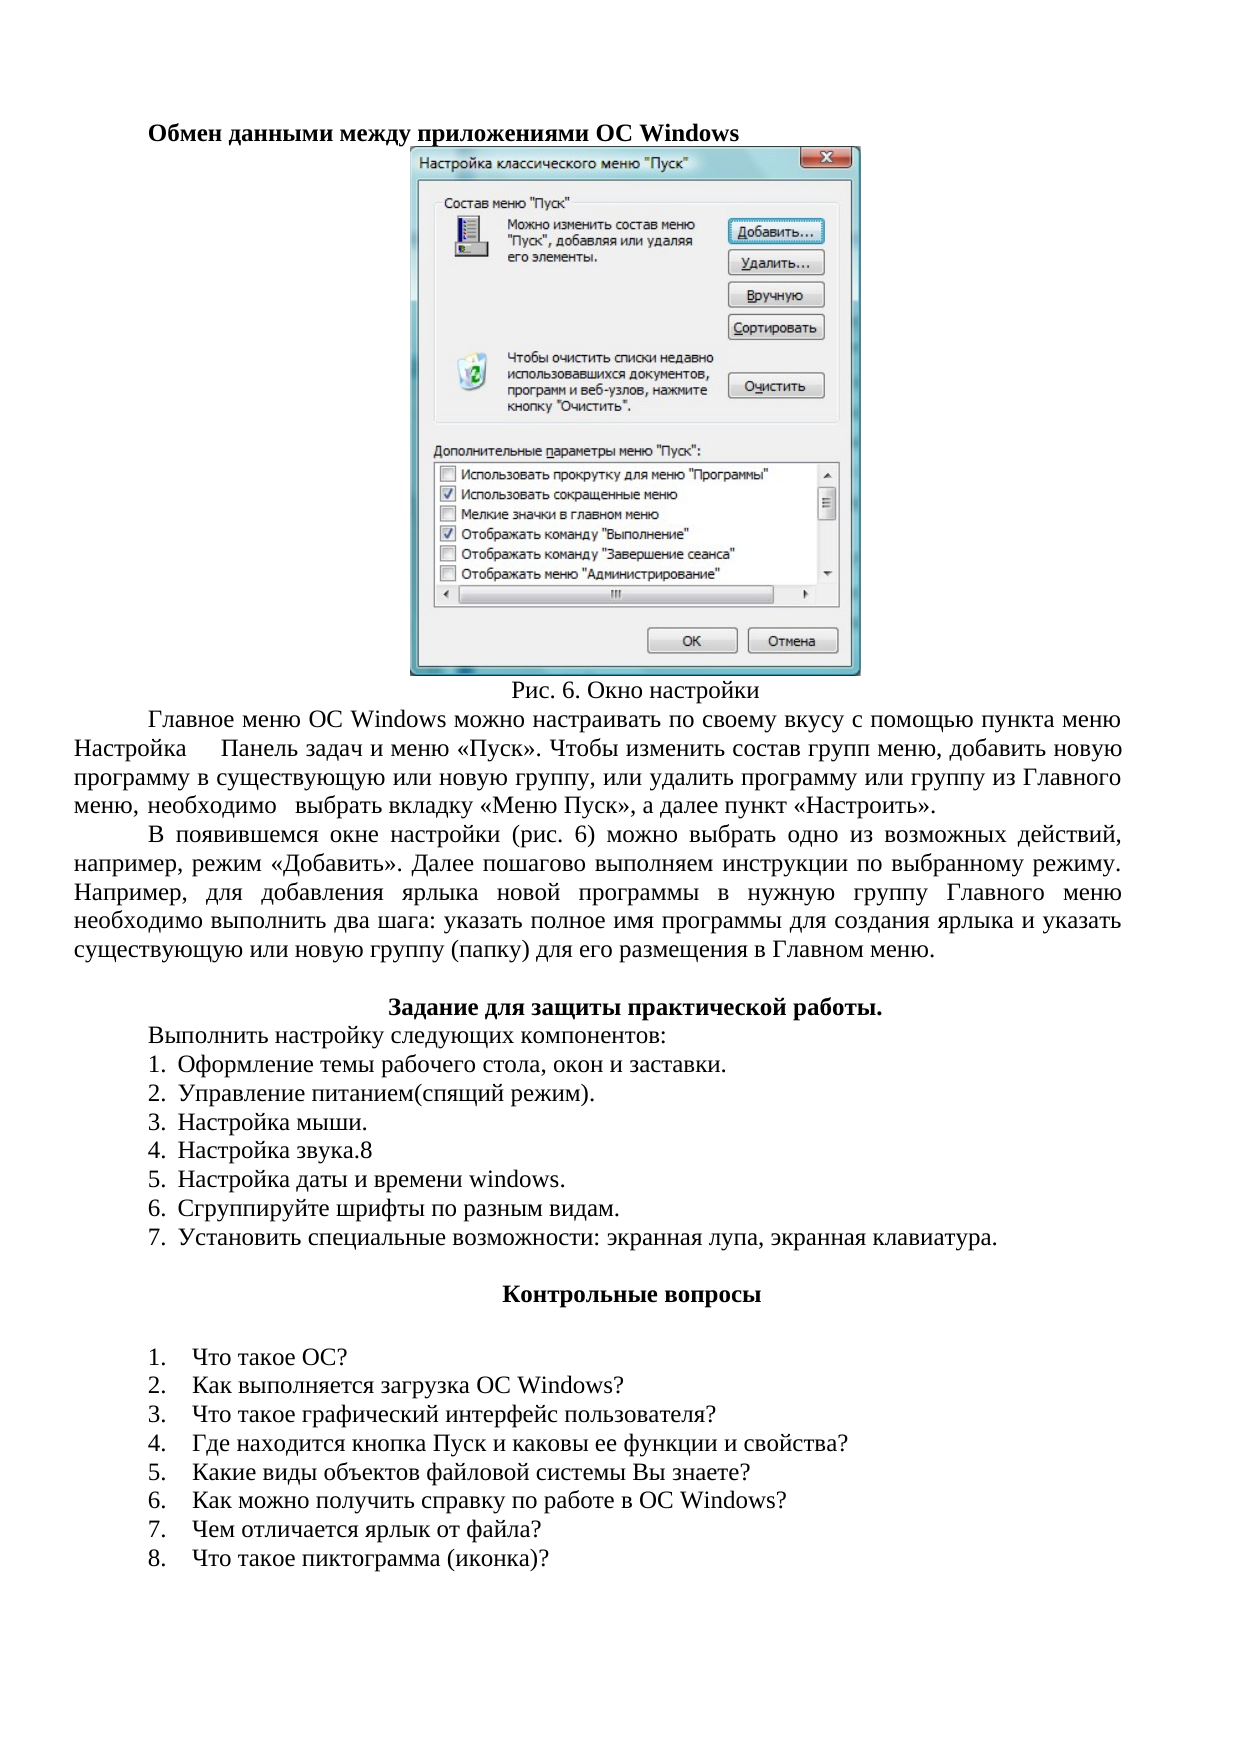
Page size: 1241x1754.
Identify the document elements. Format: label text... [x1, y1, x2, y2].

subtitle Обмен данными между приложениями ОС Windows [74, 118, 1116, 147]
text Главное меню ОС Windows можно настраивать по своему вкусу с помощью пункта меню Настройка  Панель задач и меню «Пуск». Чтобы изменить состав групп меню, добавить новую программу в существующую или новую группу, или удалить программу или группу из Главного меню, необходимо выбрать вкладку «Меню Пуск», а далее пункт «Настроить». [74, 704, 1123, 819]
text Рис. 6. Окно настройки [74, 676, 1123, 704]
list Где находится кнопка Пуск и каковы ее функции и свойства? [74, 1428, 1123, 1457]
list Что такое пиктограмма (иконка)? [74, 1543, 1123, 1572]
list Чем отличается ярлык от файла? [74, 1514, 1123, 1543]
list Настройка даты и времени windows. [74, 1164, 1123, 1193]
list Настройка звука.8 [74, 1136, 1123, 1164]
list Управление питанием(спящий режим). [74, 1078, 1123, 1107]
list Как можно получить справку по работе в ОС Windows? [74, 1485, 1123, 1514]
list Настройка мыши. [74, 1107, 1123, 1136]
list Установить специальные возможности: экранная лупа, экранная клавиатура. [74, 1222, 1123, 1251]
text Выполнить настройку следующих компонентов: [74, 1021, 1123, 1049]
list Оформление темы рабочего стола, окон и заставки. [74, 1049, 1123, 1078]
list Как выполняется загрузка ОС Windows? [74, 1370, 1123, 1399]
text В появившемся окне настройки (рис. 6) можно выбрать одно из возможных действий, например, режим «Добавить». Далее пошагово выполняем инструкции по выбранному режиму. Например, для добавления ярлыка новой программы в нужную группу Главного меню необходимо выполнить два шага: указать полное имя программы для создания ярлыка и указать существующую или новую группу (папку) для его размещения в Главном меню. [74, 819, 1123, 963]
list Какие виды объектов файловой системы Вы знаете? [74, 1457, 1123, 1485]
subtitle Контрольные вопросы [74, 1279, 1116, 1308]
list Что такое графический интерфейс пользователя? [74, 1399, 1123, 1428]
list Что такое ОС? [74, 1342, 1123, 1370]
list Сгруппируйте шрифты по разным видам. [74, 1193, 1123, 1222]
text Задание для защиты практической работы. [74, 992, 1123, 1021]
picture [410, 146, 861, 676]
